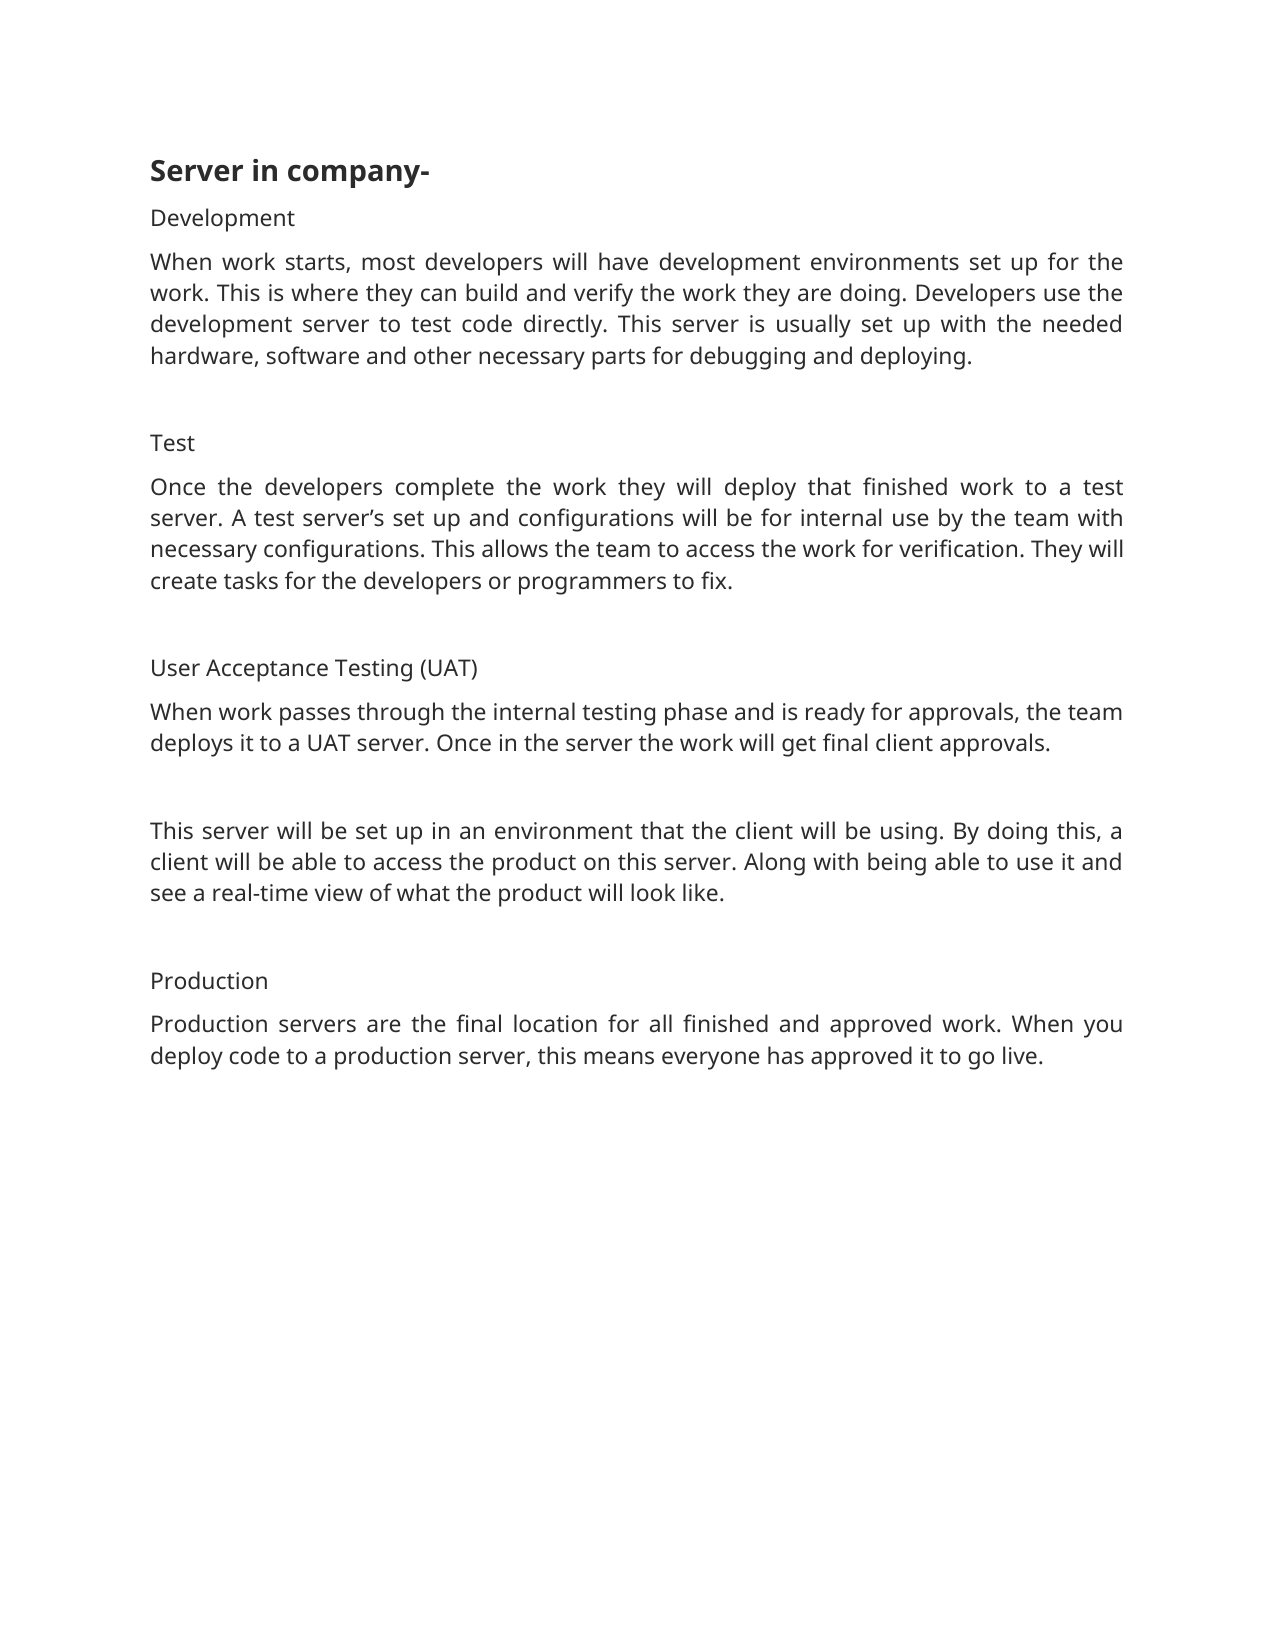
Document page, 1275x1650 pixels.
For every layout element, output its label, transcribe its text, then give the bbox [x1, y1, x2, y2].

text Production servers are the final location for all finished and approved work. When you deploy code to a production server, this means everyone has approved it to go live. [150, 1008, 1125, 1071]
text User Acceptance Testing (UAT) [150, 652, 1125, 683]
text Test [150, 427, 1125, 458]
text When work starts, most developers will have development environments set up for the work. This is where they can build and verify the work they are doing. Developers use the development server to test code directly. This server is usually set up with the needed hardware, software and other necessary parts for debugging and deploying. [150, 246, 1125, 371]
text Production [150, 965, 1125, 996]
text When work passes through the internal testing phase and is ready for approvals, the team deploys it to a UAT server. Once in the server the work will get final client approvals. [150, 696, 1125, 758]
text This server will be set up in an environment that the client will be using. By doing this, a client will be able to access the product on this server. Along with being able to use it and see a real-time view of what the product will look like. [150, 815, 1125, 908]
text Once the developers complete the work they will deploy that finished work to a test server. A test server’s set up and configurations will be for internal use by the team with necessary configurations. This allows the team to access the work for verification. They will create tasks for the developers or programmers to fix. [150, 471, 1125, 596]
text Development [150, 202, 1125, 233]
text Server in company- [150, 150, 1125, 190]
